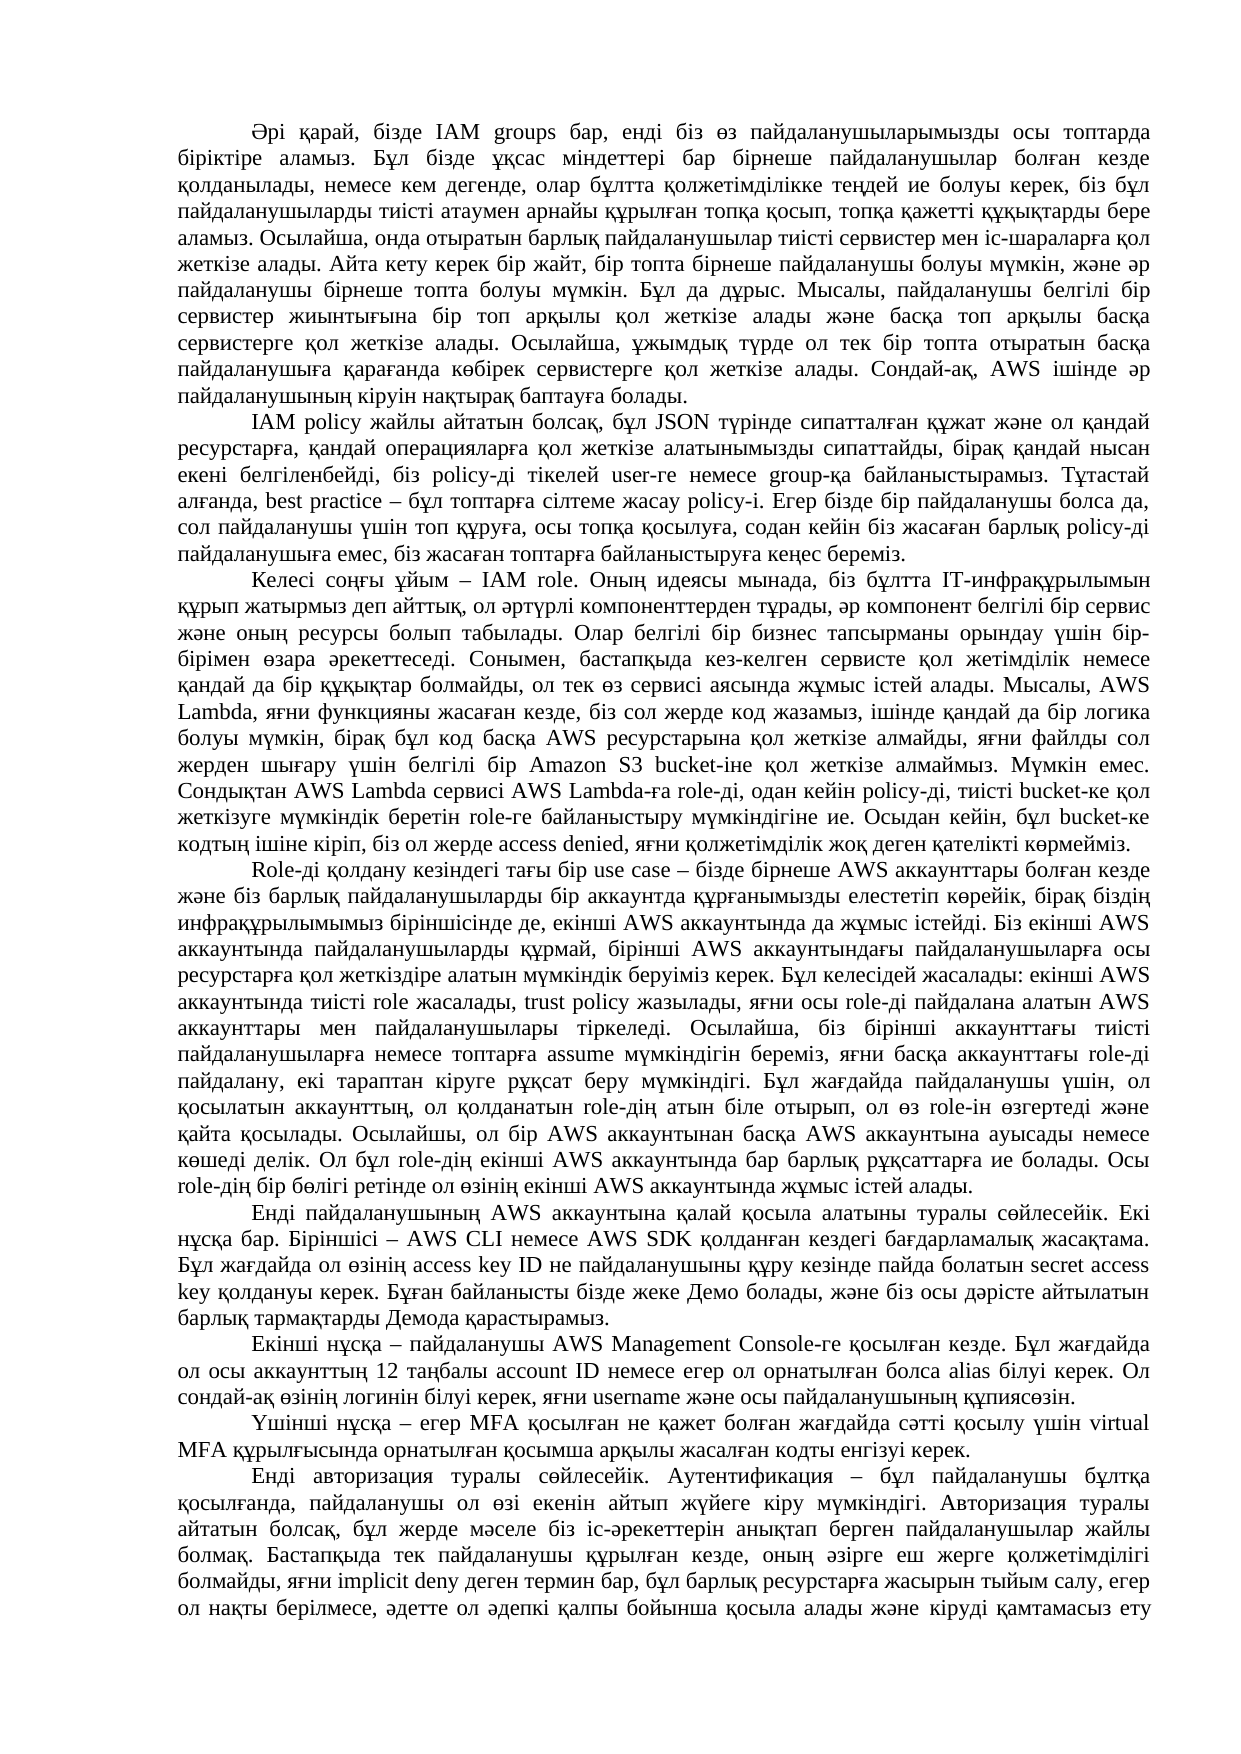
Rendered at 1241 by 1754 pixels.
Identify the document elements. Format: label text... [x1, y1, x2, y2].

text IAM policy жайлы айтатын болсақ, бұл JSON түрінде сипатталған құжат және ол қандай ресурстарға, қандай операцияларға қол жеткізе алатынымызды сипаттайды, бірақ қандай нысан екені белгіленбейді, біз policy-ді тікелей user-ге немесе group-қа байланыстырамыз. Тұтастай алғанда, best practice – бұл топтарға сілтеме жасау policy-і. Егер бізде бір пайдаланушы болса да, сол пайдаланушы үшін топ құруға, осы топқа қосылуға, содан кейін біз жасаған барлық policy-ді пайдаланушыға емес, біз жасаған топтарға байланыстыруға кеңес береміз. [177, 408, 1152, 566]
text Үшінші нұсқа – егер MFA қосылған не қажет болған жағдайда сәтті қосылу үшін virtual MFA құрылғысында орнатылған қосымша арқылы жасалған кодты енгізуі керек. [177, 1409, 1152, 1462]
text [177, 1462, 1152, 1620]
text Енді пайдаланушының AWS аккаунтына қалай қосыла алатыны туралы сөйлесейік. Екі нұсқа бар. Біріншісі – AWS CLI немесе AWS SDK қолданған кездегі бағдарламалық жасақтама. Бұл жағдайда ол өзінің access key ID не пайдаланушыны құру кезінде пайда болатын secret access key қолдануы керек. Бұған байланысты бізде жеке Демо болады, және біз осы дәрісте айтылатын барлық тармақтарды Демода қарастырамыз. [177, 1199, 1152, 1330]
text Әрі қарай, бізде IAM groups бар, енді біз өз пайдаланушыларымызды осы топтарда біріктіре аламыз. Бұл бізде ұқсас міндеттері бар бірнеше пайдаланушылар болған кезде қолданылады, немесе кем дегенде, олар бұлтта қолжетімділікке теңдей ие болуы керек, біз бұл пайдаланушыларды тиісті атаумен арнайы құрылған топқа қосып, топқа қажетті құқықтарды бере аламыз. Осылайша, онда отыратын барлық пайдаланушылар тиісті сервистер мен іс-шараларға қол жеткізе алады. Айта кету керек бір жайт, бір топта бірнеше пайдаланушы болуы мүмкін, және әр пайдаланушы бірнеше топта болуы мүмкін. Бұл да дұрыс. Мысалы, пайдаланушы белгілі бір сервистер жиынтығына бір топ арқылы қол жеткізе алады және басқа топ арқылы басқа сервистерге қол жеткізе алады. Осылайша, ұжымдық түрде ол тек бір топта отыратын басқа пайдаланушыға қарағанда көбірек сервистерге қол жеткізе алады. Сондай-ақ, AWS ішінде әр пайдаланушының кіруін нақтырақ баптауға болады. [177, 118, 1152, 408]
text Role-ді қолдану кезіндегі тағы бір use case – бізде бірнеше AWS аккаунттары болған кезде және біз барлық пайдаланушыларды бір аккаунтда құрғанымызды елестетіп көрейік, бірақ біздің инфрақұрылымымыз біріншісінде де, екінші AWS аккаунтында да жұмыс істейді. Біз екінші AWS аккаунтында пайдаланушыларды құрмай, бірінші AWS аккаунтындағы пайдаланушыларға осы ресурстарға қол жеткіздіре алатын мүмкіндік беруіміз керек. Бұл келесідей жасалады: екінші AWS аккаунтында тиісті role жасалады, trust policy жазылады, яғни осы role-ді пайдалана алатын AWS аккаунттары мен пайдаланушылары тіркеледі. Осылайша, біз бірінші аккаунттағы тиісті пайдаланушыларға немесе топтарға assume мүмкіндігін береміз, яғни басқа аккаунттағы role-ді пайдалану, екі тараптан кіруге рұқсат беру мүмкіндігі. Бұл жағдайда пайдаланушы үшін, ол қосылатын аккаунттың, ол қолданатын role-дің атын біле отырып, ол өз role-ін өзгертеді және қайта қосылады. Осылайшы, ол бір AWS аккаунтынан басқа AWS аккаунтына ауысады немесе көшеді делік. Ол бұл role-дің екінші AWS аккаунтында бар барлық рұқсаттарға ие болады. Осы role-дің бір бөлігі ретінде ол өзінің екінші AWS аккаунтында жұмыс істей алады. [177, 856, 1152, 1199]
text Екінші нұсқа – пайдаланушы AWS Management Console-ге қосылған кезде. Бұл жағдайда ол осы аккаунттың 12 таңбалы account ID немесе егер ол орнатылған болса alias білуі керек. Ол сондай-ақ өзінің логинін білуі керек, яғни username және осы пайдаланушының құпиясөзін. [177, 1330, 1152, 1409]
text Келесі соңғы ұйым – IAM role. Оның идеясы мынада, біз бұлтта IT-инфрақұрылымын құрып жатырмыз деп айттық, ол әртүрлі компоненттерден тұрады, әр компонент белгілі бір сервис және оның ресурсы болып табылады. Олар белгілі бір бизнес тапсырманы орындау үшін бір-бірімен өзара әрекеттеседі. Сонымен, бастапқыда кез-келген сервисте қол жетімділік немесе қандай да бір құқықтар болмайды, ол тек өз сервисі аясында жұмыс істей алады. Мысалы, AWS Lambda, яғни функцияны жасаған кезде, біз сол жерде код жазамыз, ішінде қандай да бір логика болуы мүмкін, бірақ бұл код басқа AWS ресурстарына қол жеткізе алмайды, яғни файлды сол жерден шығару үшін белгілі бір Amazon S3 bucket-іне қол жеткізе алмаймыз. Мүмкін емес. Сондықтан AWS Lambda сервисі AWS Lambda-ға role-ді, одан кейін policy-ді, тиісті bucket-ке қол жеткізуге мүмкіндік беретін role-ге байланыстыру мүмкіндігіне ие. Осыдан кейін, бұл bucket-ке кодтың ішіне кіріп, біз ол жерде access denied, яғни қолжетімділік жоқ деген қателікті көрмейміз. [177, 566, 1152, 856]
